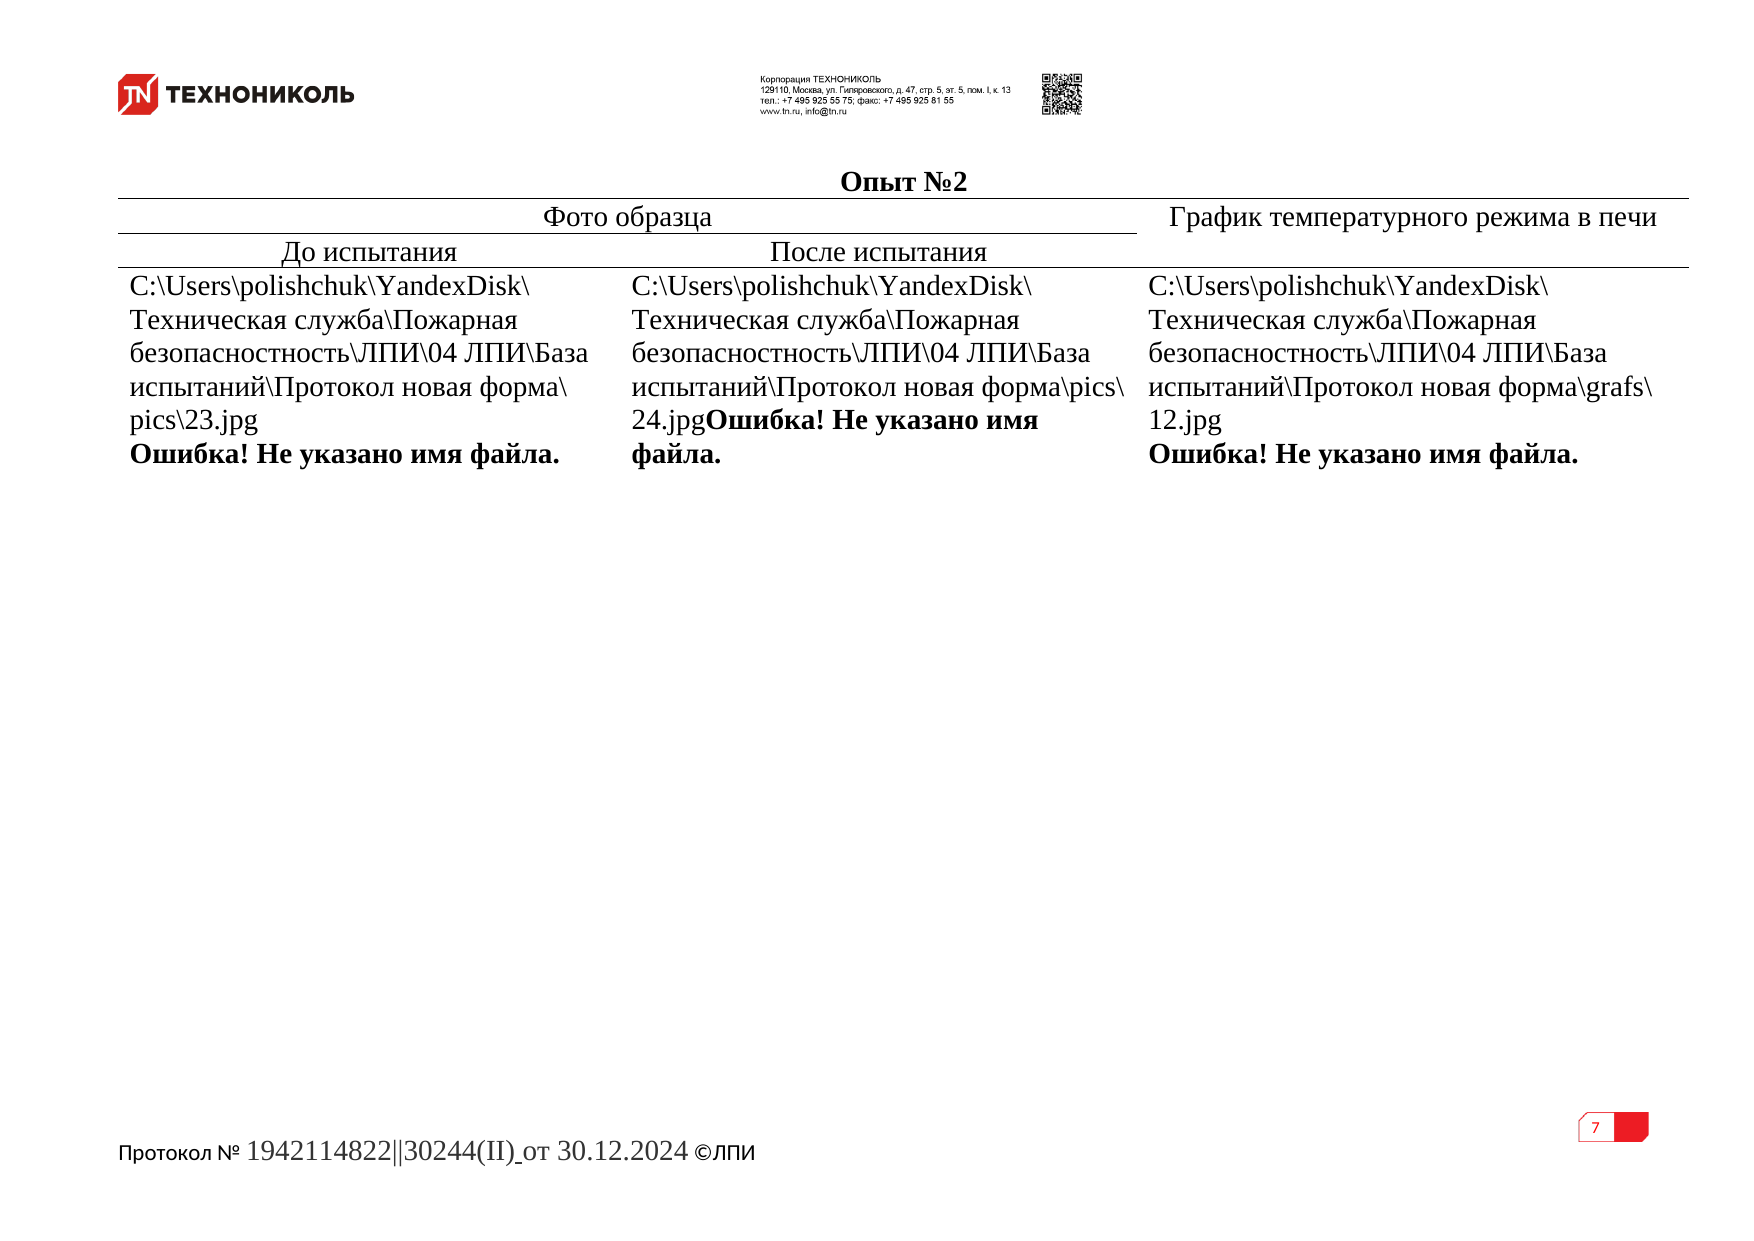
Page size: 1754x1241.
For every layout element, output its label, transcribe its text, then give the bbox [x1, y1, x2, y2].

table_cell После испытания [620, 234, 1137, 267]
table_cell До испытания [118, 234, 620, 267]
table_cell Ошибка! Не указано имя файла. [620, 268, 1137, 469]
table_header Опыт №2 [118, 165, 1689, 198]
table_cell Фото образца [118, 199, 1137, 233]
table_cell График температурного режима в печи [1137, 199, 1689, 267]
picture [118, 73, 1091, 118]
picture [1576, 1110, 1649, 1142]
table_cell Ошибка! Не указано имя файла. [118, 268, 620, 469]
table_cell Ошибка! Не указано имя файла. [1137, 268, 1689, 469]
